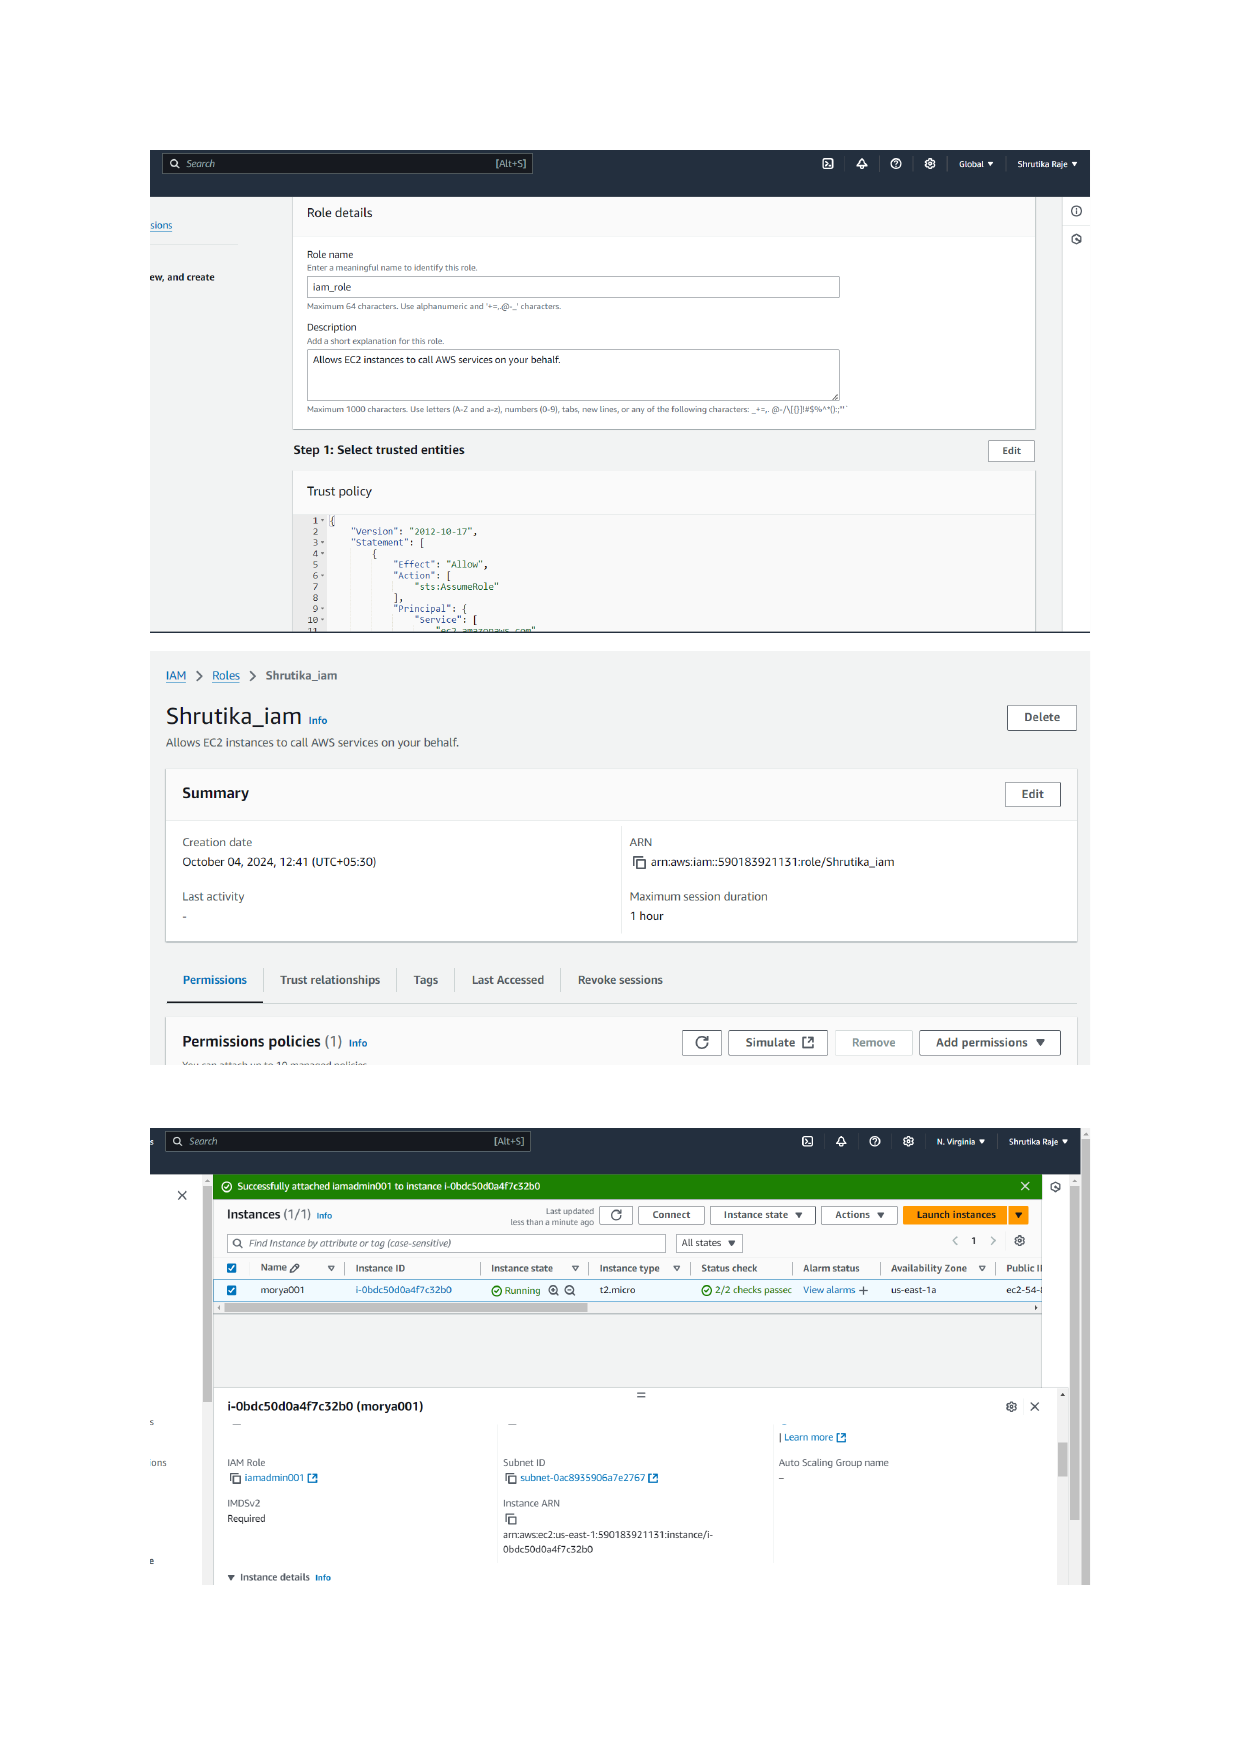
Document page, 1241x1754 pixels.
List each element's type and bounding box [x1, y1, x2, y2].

picture [150, 1128, 1091, 1585]
picture [150, 651, 1091, 1065]
picture [150, 150, 1091, 633]
